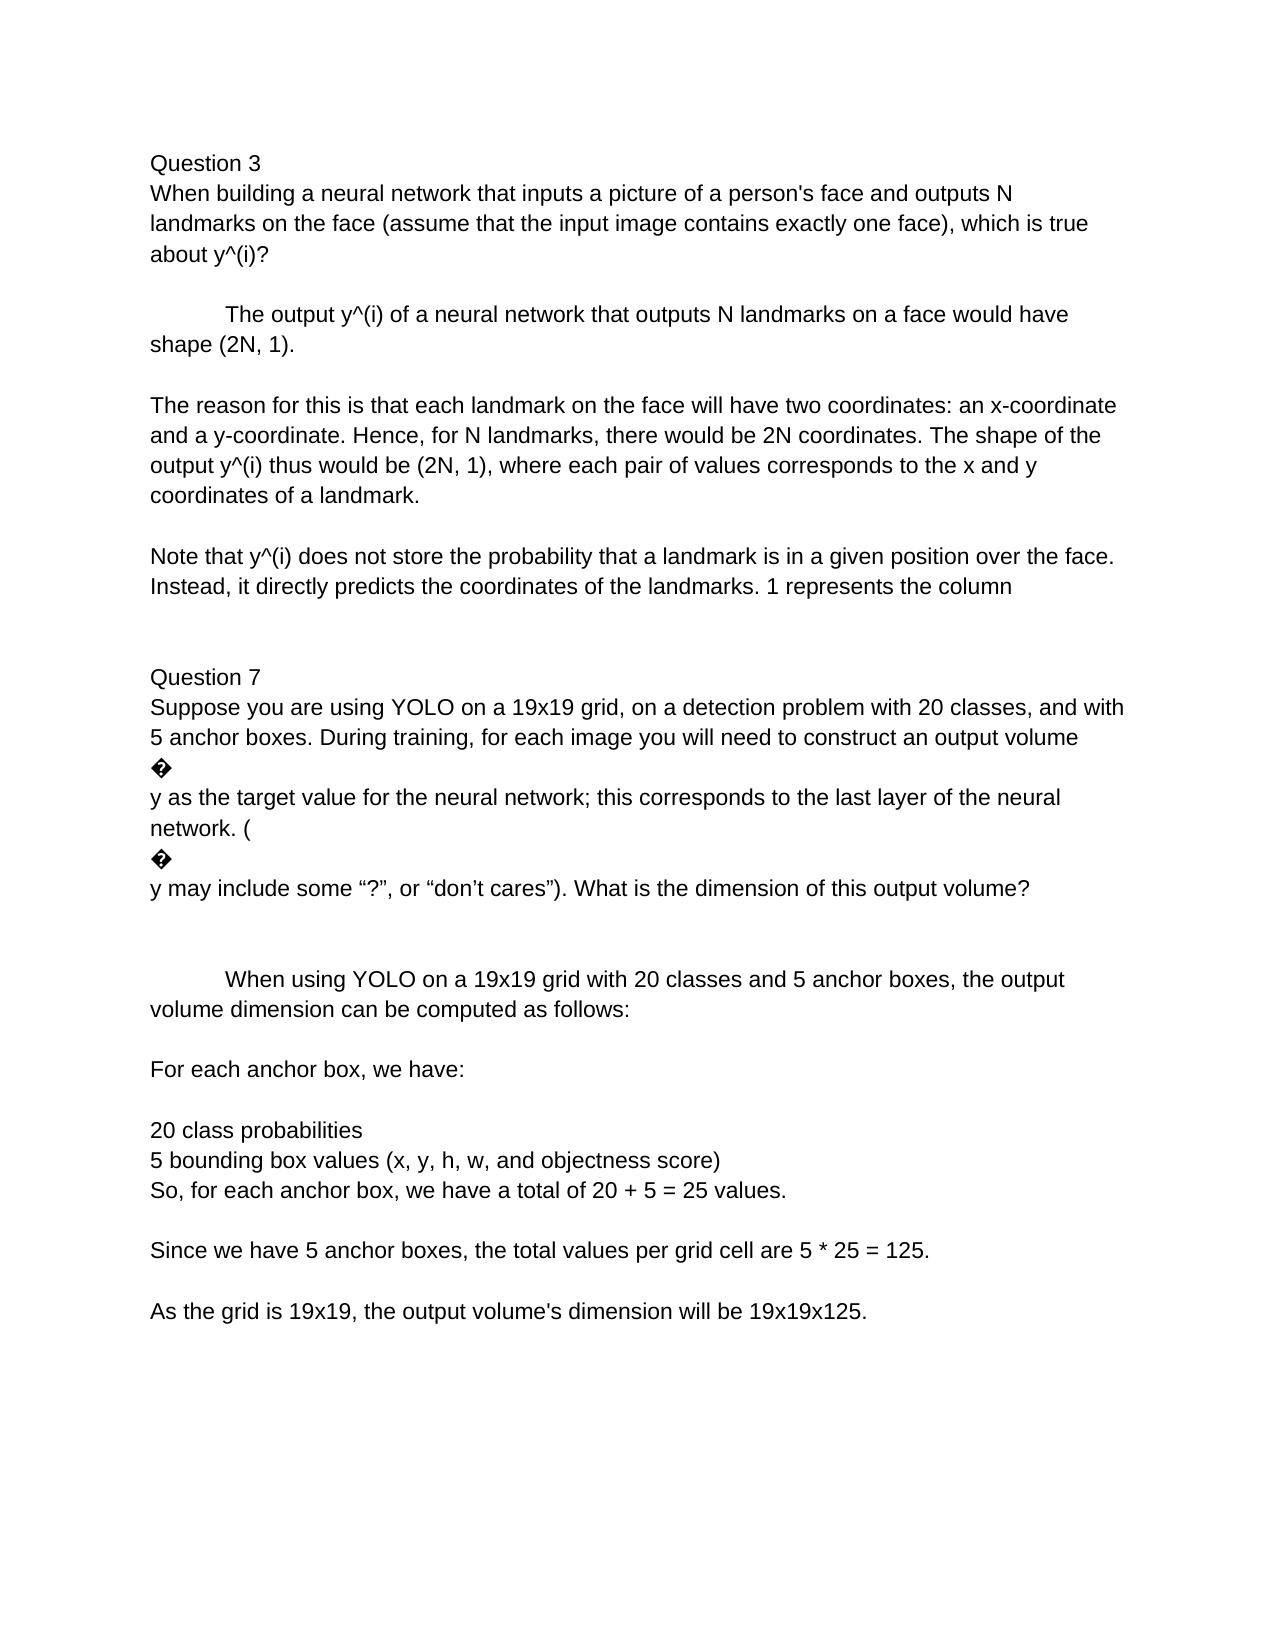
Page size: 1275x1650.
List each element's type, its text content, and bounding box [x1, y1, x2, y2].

text As the grid is 19x19, the output volume's dimension will be 19x19x125. [150, 1298, 1125, 1324]
text Question 7 [150, 663, 1125, 690]
text y as the target value for the neural network; this corresponds to the last layer of the neural network. ( [150, 784, 1125, 841]
text 20 class probabilities [150, 1117, 1125, 1143]
text When building a neural network that inputs a picture of a person's face and outputs N landmarks on the face (assume that the input image contains exactly one face), which is true about y^(i)? [150, 180, 1125, 267]
text Question 3 [150, 150, 1125, 176]
text The reason for this is that each landmark on the face will have two coordinates: an x-coordinate and a y-coordinate. Hence, for N landmarks, there would be 2N coordinates. The shape of the output y^(i) thus would be (2N, 1), where each pair of values corresponds to the x and y coordinates of a landmark. [150, 392, 1125, 509]
text When using YOLO on a 19x19 grid with 20 classes and 5 anchor boxes, the output volume dimension can be computed as follows: [150, 966, 1125, 1022]
text Suppose you are using YOLO on a 19x19 grid, on a detection problem with 20 classes, and with 5 anchor boxes. During training, for each image you will need to construct an output volume [150, 694, 1125, 750]
text � [150, 845, 1125, 871]
text So, for each anchor box, we have a total of 20 + 5 = 25 values. [150, 1177, 1125, 1203]
text Since we have 5 anchor boxes, the total values per grid cell are 5 * 25 = 125. [150, 1237, 1125, 1264]
text For each anchor box, we have: [150, 1056, 1125, 1083]
text Note that y^(i) does not store the probability that a landmark is in a given position over the face. Instead, it directly predicts the coordinates of the landmarks. 1 represents the column [150, 543, 1125, 599]
text y may include some “?”, or “don’t cares”). What is the dimension of this output volume? [150, 875, 1125, 901]
text 5 bounding box values (x, y, h, w, and objectness score) [150, 1147, 1125, 1173]
text The output y^(i) of a neural network that outputs N landmarks on a face would have shape (2N, 1). [150, 301, 1125, 358]
text � [150, 754, 1125, 781]
